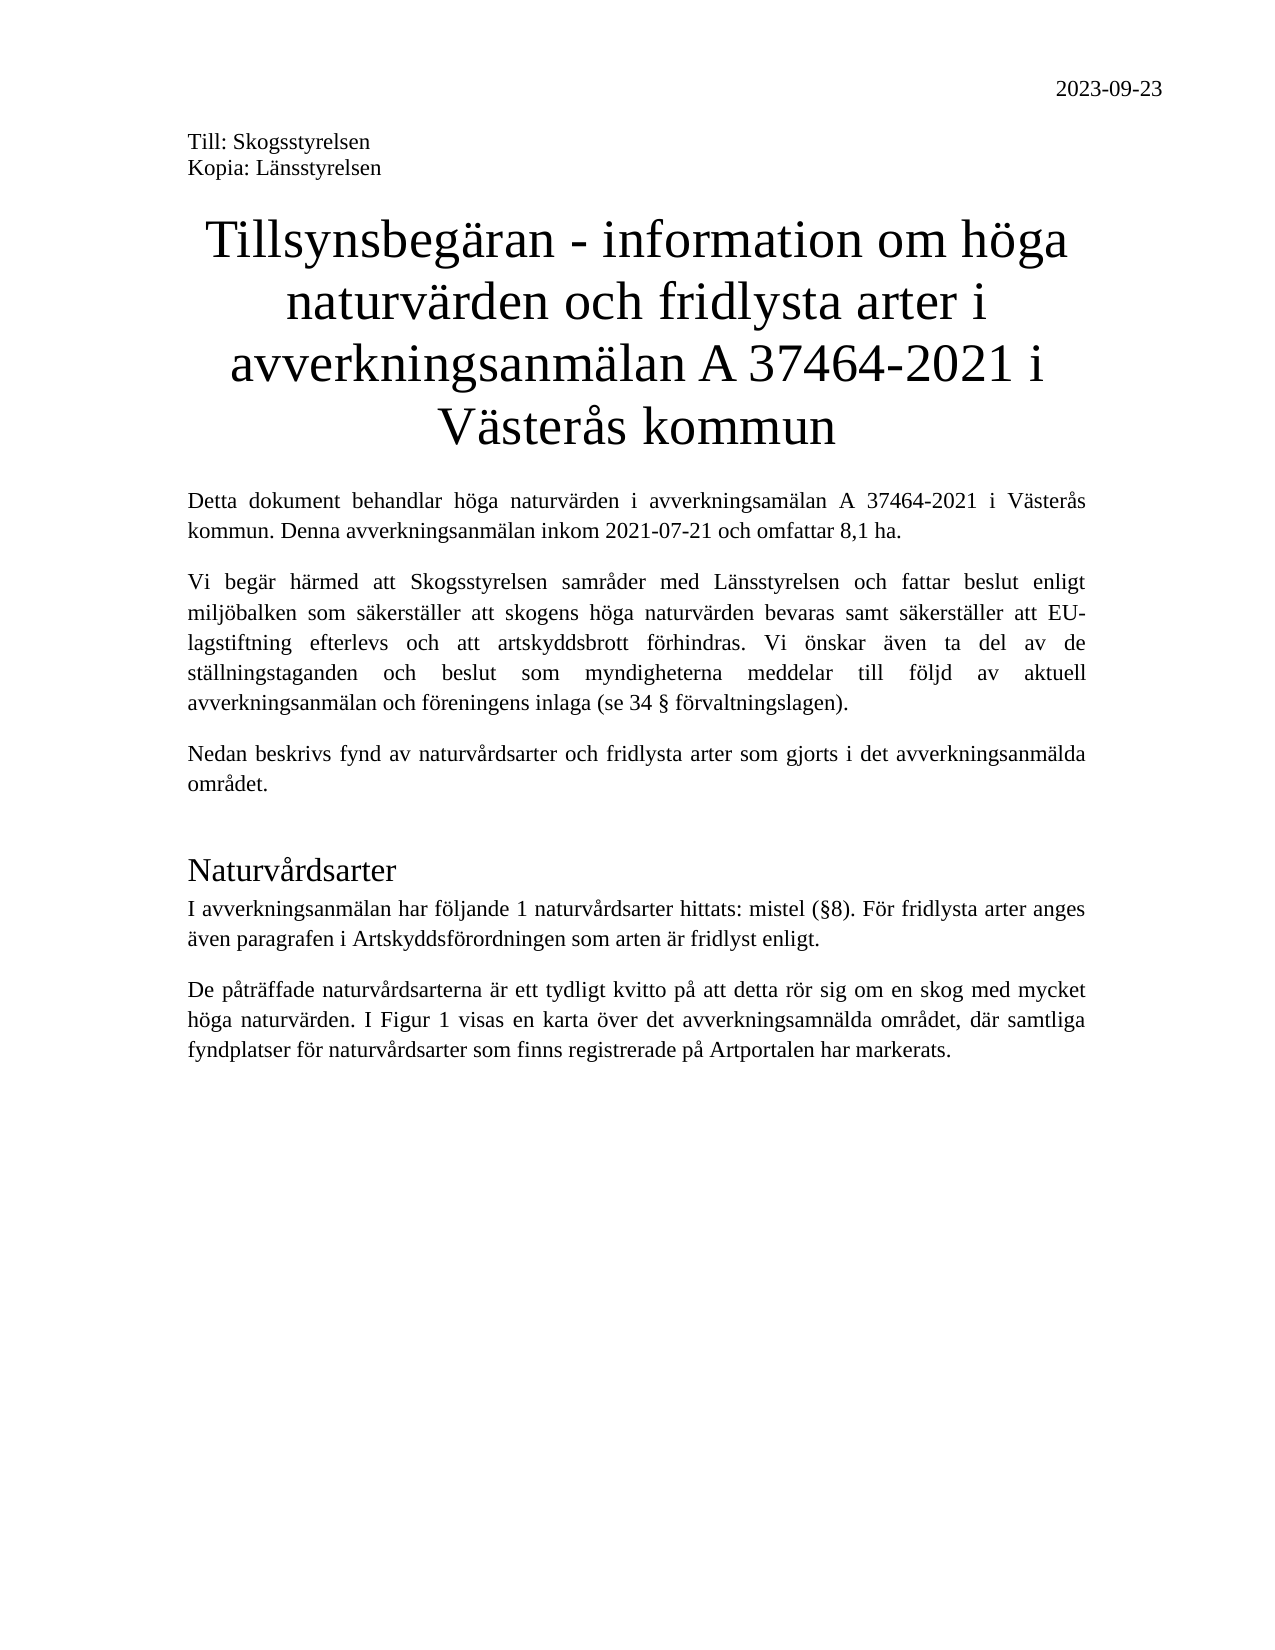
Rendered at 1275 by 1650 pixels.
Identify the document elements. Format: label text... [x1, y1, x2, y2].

title Tillsynsbegäran - information om höga naturvärden och fridlysta arter i avverkningsanmälan A 37464-2021 i Västerås kommun [187, 207, 1087, 456]
text De påträffade naturvårdsarterna är ett tydligt kvitto på att detta rör sig om en skog med mycket höga naturvärden. I Figur 1 visas en karta över det avverkningsamnälda området, där samtliga fyndplatser för naturvårdsarter som finns registrerade på Artportalen har markerats. [187, 976, 1087, 1063]
subtitle Naturvårdsarter [187, 851, 1087, 889]
text Nedan beskrivs fynd av naturvårdsarter och fridlysta arter som gjorts i det avverkningsanmälda området. [187, 740, 1087, 797]
text Detta dokument behandlar höga naturvärden i avverkningsamälan A 37464-2021 i Västerås kommun. Denna avverkningsanmälan inkom 2021-07-21 och omfattar 8,1 ha. [187, 487, 1087, 544]
text I avverkningsanmälan har följande 1 naturvårdsarter hittats: mistel (§8). För fridlysta arter anges även paragrafen i Artskyddsförordningen som arten är fridlyst enligt. [187, 895, 1087, 951]
text Vi begär härmed att Skogsstyrelsen samråder med Länsstyrelsen och fattar beslut enligt miljöbalken som säkerställer att skogens höga naturvärden bevaras samt säkerställer att EU-lagstiftning efterlevs och att artskyddsbrott förhindras. Vi önskar även ta del av de ställningstaganden och beslut som myndigheterna meddelar till följd av aktuell avverkningsanmälan och föreningens inlaga (se 34 § förvaltningslagen). [187, 568, 1087, 716]
